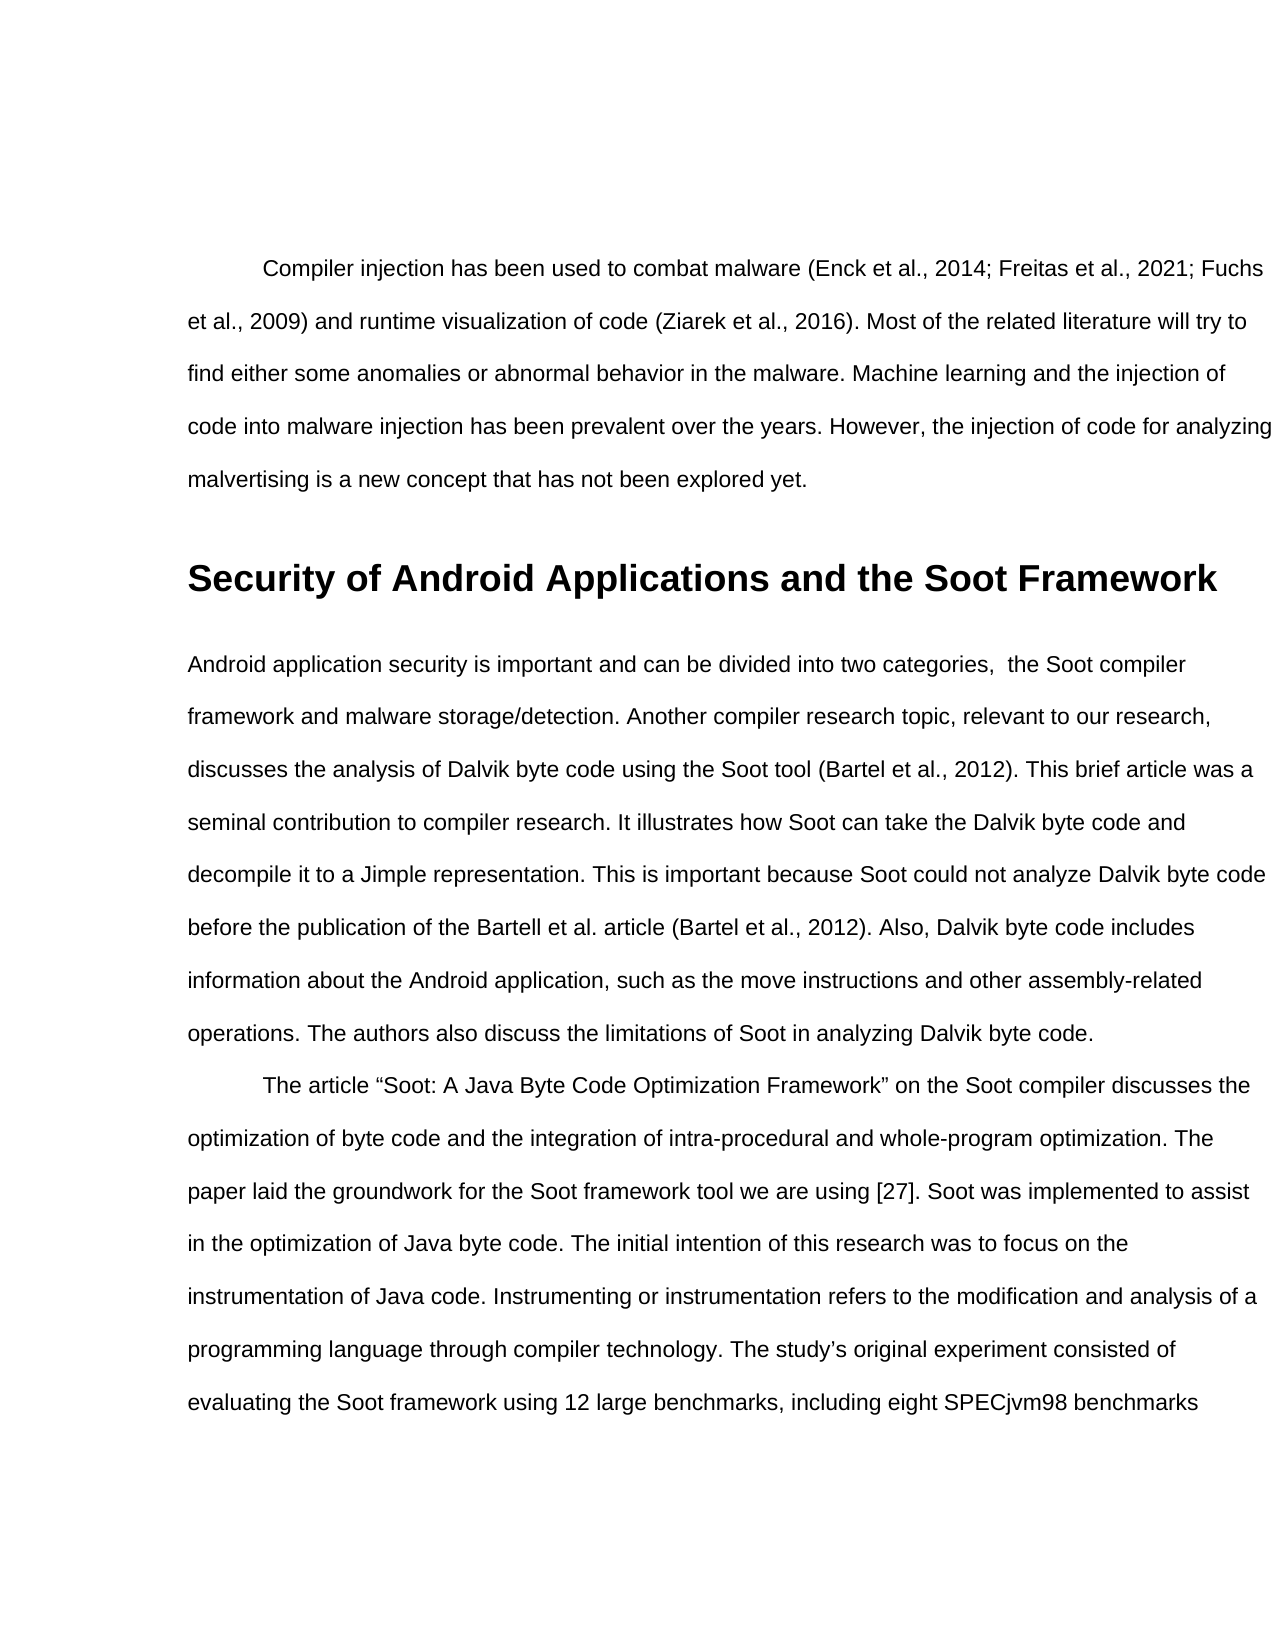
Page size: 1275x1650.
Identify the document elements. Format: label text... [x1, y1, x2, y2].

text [187, 1072, 1274, 1415]
text Android application security is important and can be divided into two categories, the Soot compiler framework and malware storage/detection. Another compiler research topic, relevant to our research, discusses the analysis of Dalvik byte code using the Soot tool (Bartel et al., 2012). This brief article was a seminal contribution to compiler research. It illustrates how Soot can take the Dalvik byte code and decompile it to a Jimple representation. This is important because Soot could not analyze Dalvik byte code before the publication of the Bartell et al. article (Bartel et al., 2012). Also, Dalvik byte code includes information about the Android application, such as the move instructions and other assembly-related operations. The authors also discuss the limitations of Soot in analyzing Dalvik byte code. [187, 651, 1274, 1046]
text Compiler injection has been used to combat malware (Enck et al., 2014; Freitas et al., 2021; Fuchs et al., 2009) and runtime visualization of code (Ziarek et al., 2016). Most of the related literature will try to find either some anomalies or abnormal behavior in the malware. Machine learning and the injection of code into malware injection has been prevalent over the years. However, the injection of code for analyzing malvertising is a new concept that has not been explored yet. [187, 255, 1274, 492]
subtitle Security of Android Applications and the Soot Framework [187, 556, 1274, 599]
